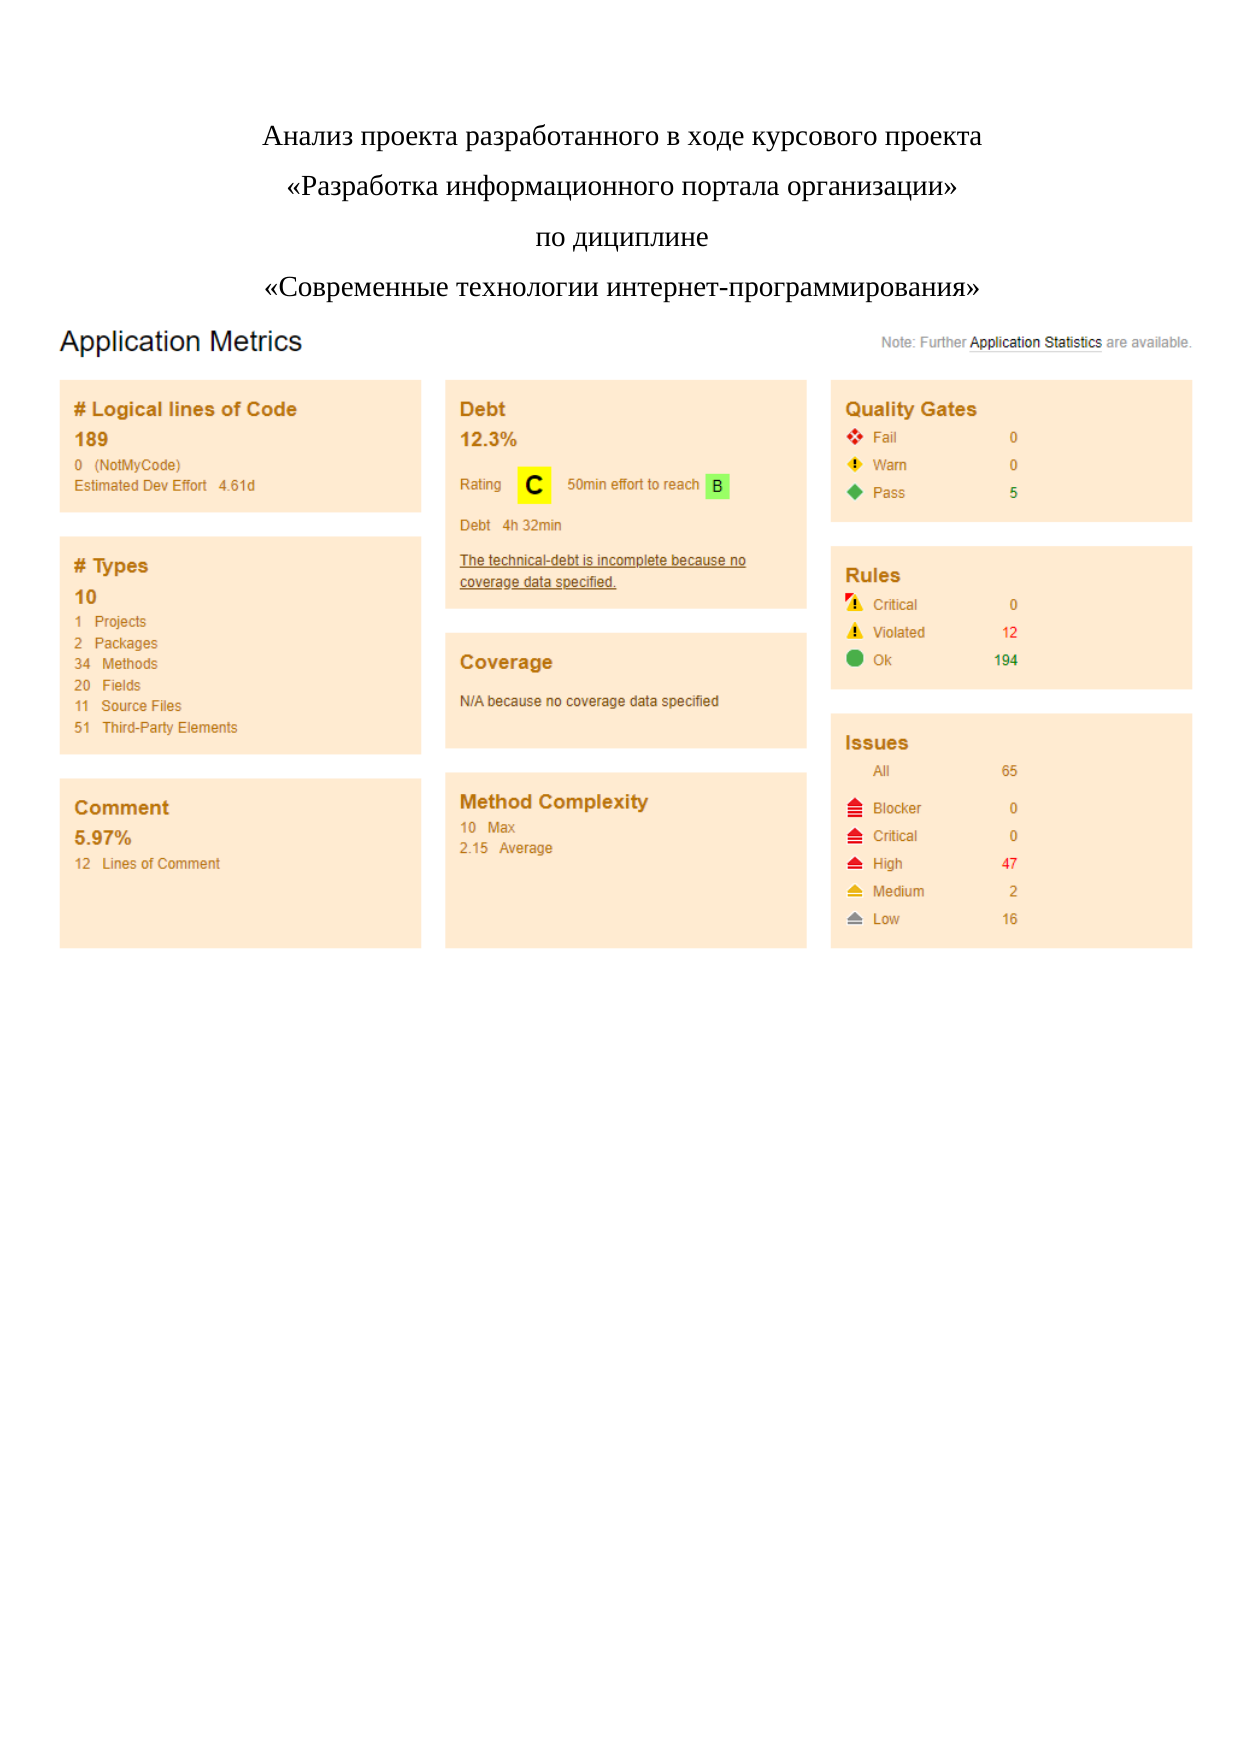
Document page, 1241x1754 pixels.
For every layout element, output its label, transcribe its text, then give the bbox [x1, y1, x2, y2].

text Анализ проекта разработанного в ходе курсового проекта [29, 118, 1215, 152]
text «Современные технологии интернет-программирования» [29, 269, 1215, 303]
text по дициплине [29, 219, 1215, 252]
text «Разработка информационного портала организации» [29, 168, 1215, 202]
picture [43, 319, 1202, 964]
